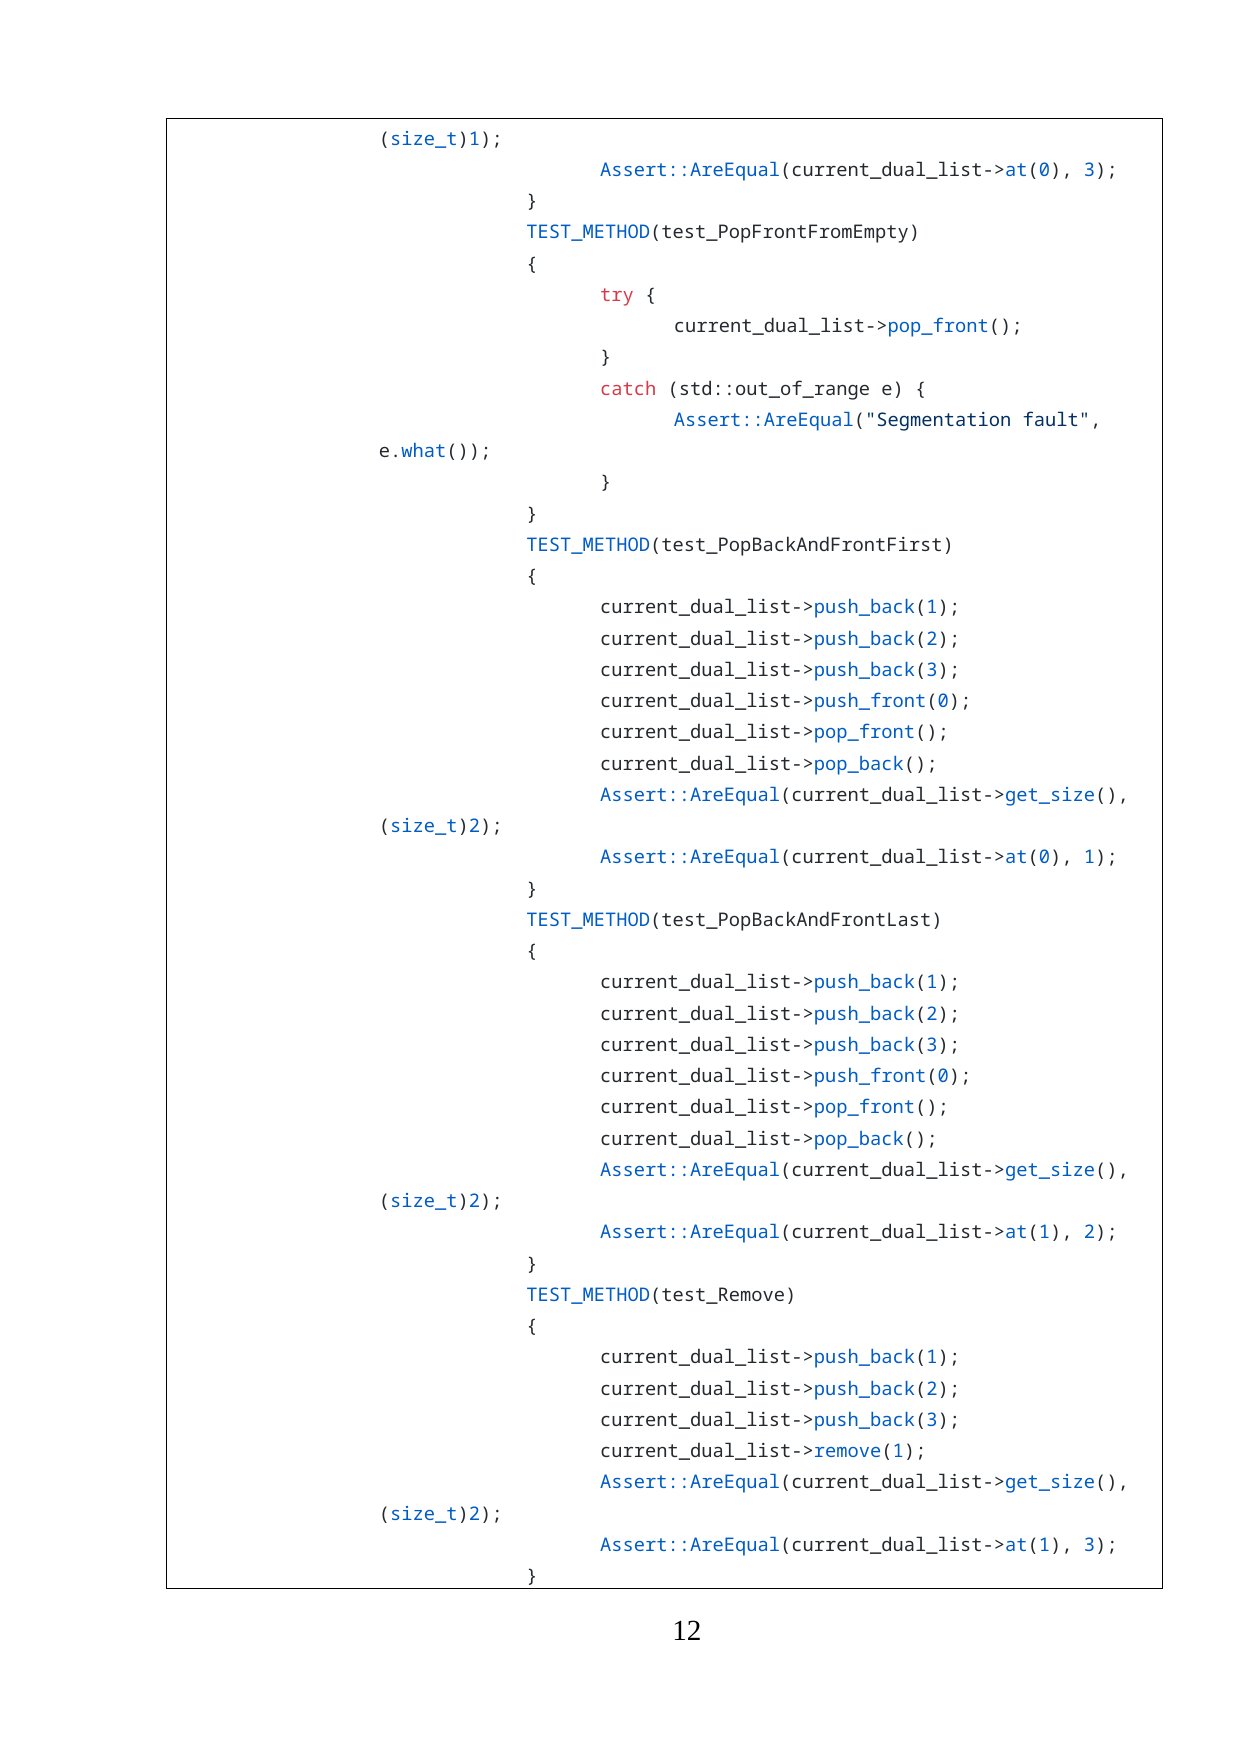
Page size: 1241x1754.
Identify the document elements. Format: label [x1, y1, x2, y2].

table_cell [167, 119, 177, 1588]
table_cell [1152, 119, 1162, 1588]
